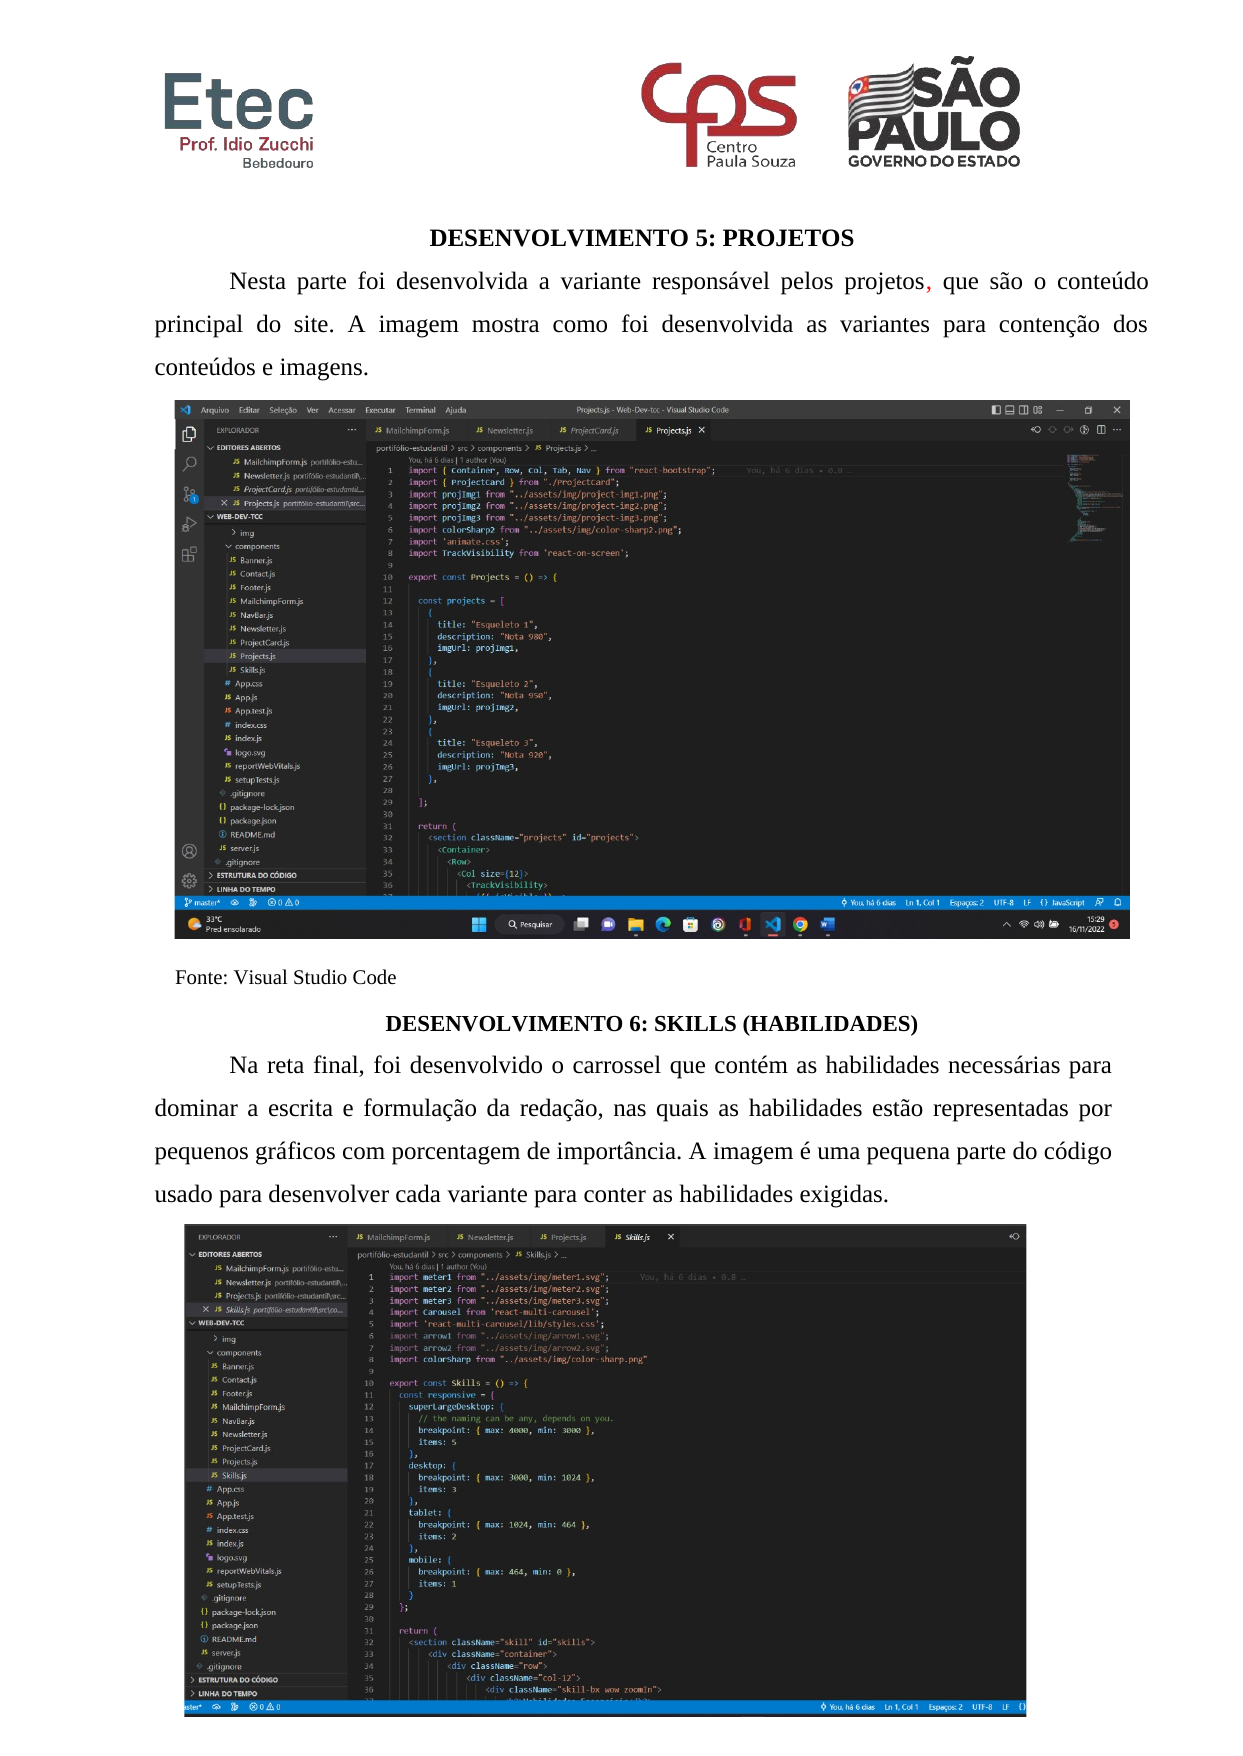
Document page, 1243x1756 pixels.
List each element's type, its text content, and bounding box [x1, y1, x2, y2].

text Nesta parte foi desenvolvida a variante responsável pelos projetos, que são o conteúdo principal do site. A imagem mostra como foi desenvolvida as variantes para contenção dos conteúdos e imagens. [154, 266, 1149, 381]
picture [184, 1224, 1027, 1717]
picture [174, 400, 1130, 939]
text Na reta final, foi desenvolvido o carrossel que contém as habilidades necessárias para dominar a escrita e formulação da redação, nas quais as habilidades estão representadas por pequenos gráficos com porcentagem de importância. A imagem é uma pequena parte do código usado para desenvolver cada variante para conter as habilidades exigidas. [154, 1050, 1113, 1208]
picture [641, 56, 1020, 167]
subtitle Desenvolvimento 5: Projetos [165, 223, 1119, 252]
text Desenvolvimento 6: Skills (Habilidades) [184, 1011, 1119, 1037]
picture [164, 73, 313, 168]
